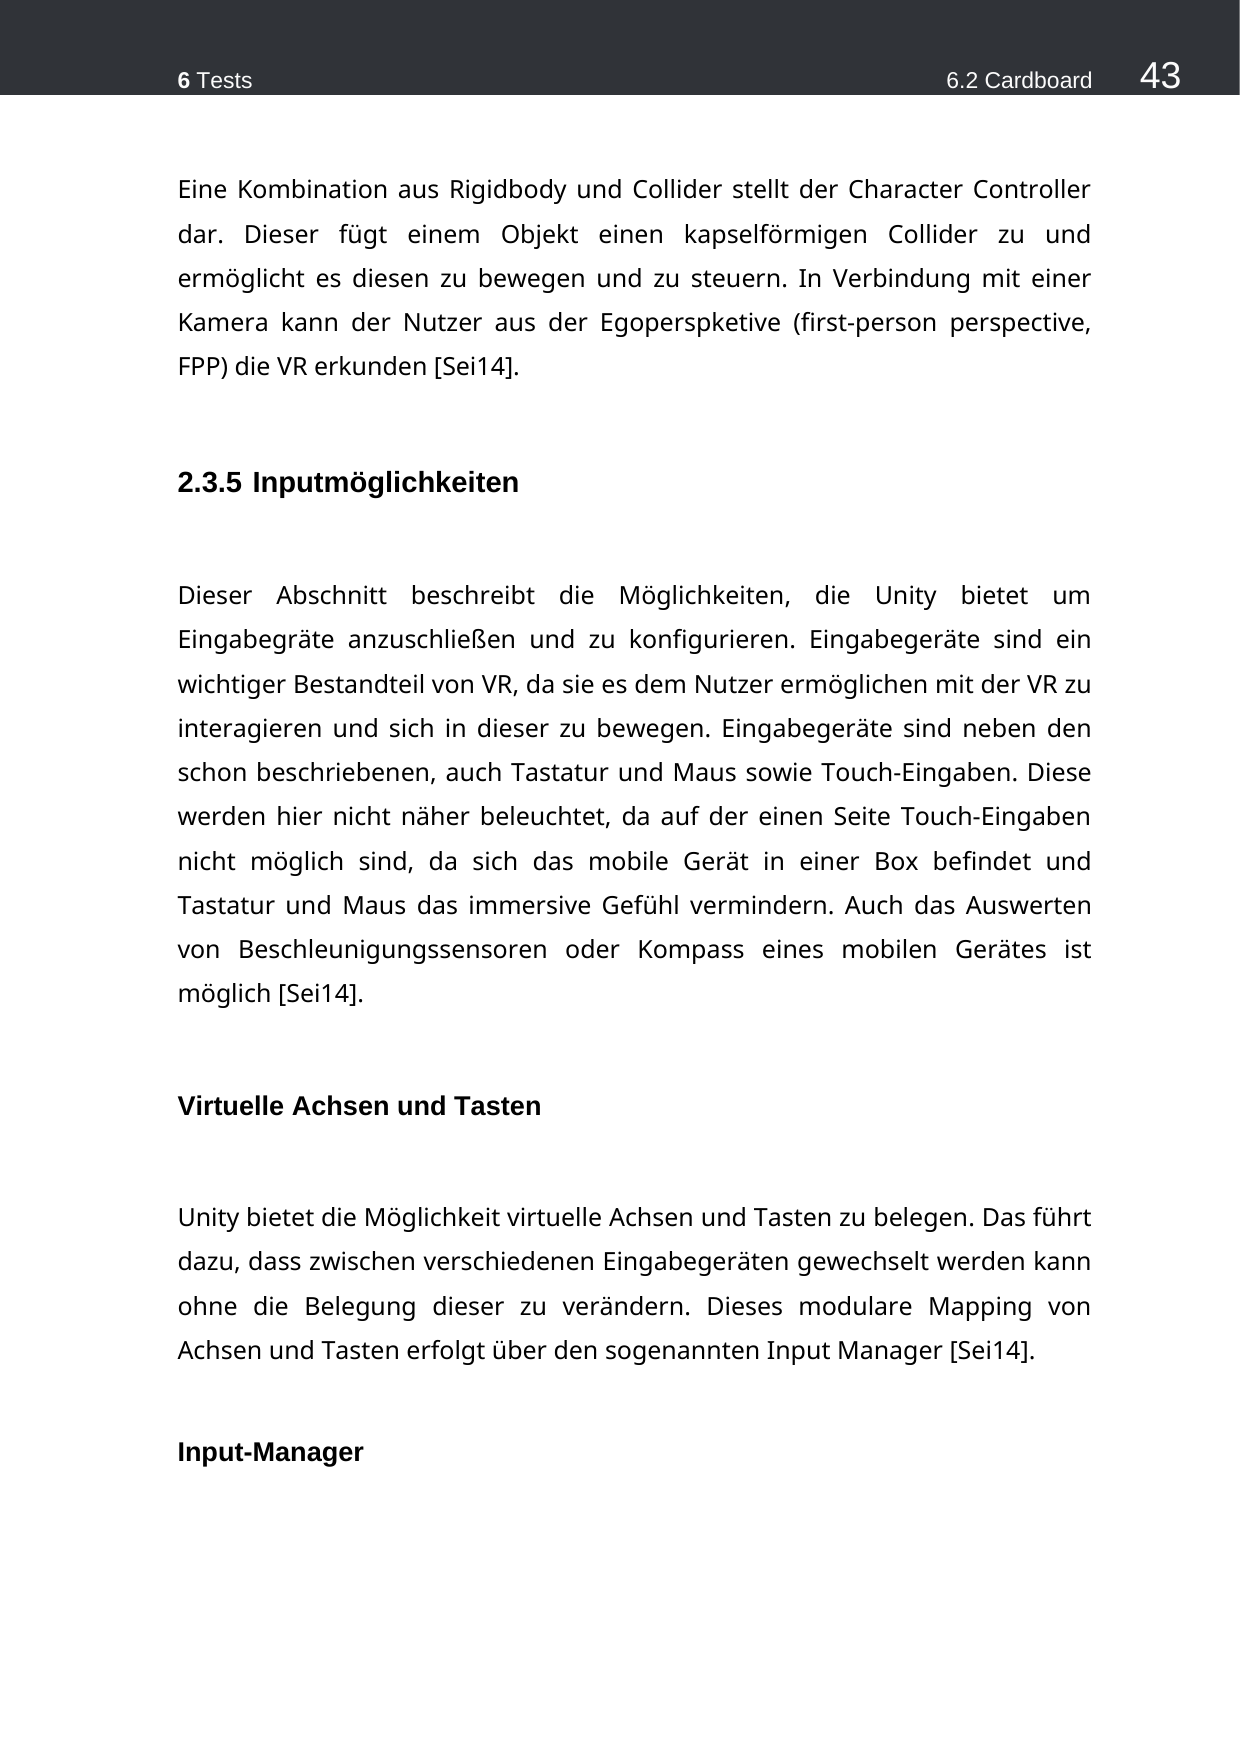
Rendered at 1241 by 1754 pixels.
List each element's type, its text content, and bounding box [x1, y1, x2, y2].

text Dieser Abschnitt beschreibt die Möglichkeiten, die Unity bietet um Eingabegräte anzuschließen und zu konfigurieren. Eingabegeräte sind ein wichtiger Bestandteil von VR, da sie es dem Nutzer ermöglichen mit der VR zu interagieren und sich in dieser zu bewegen. Eingabegeräte sind neben den schon beschriebenen, auch Tastatur und Maus sowie Touch-Eingaben. Diese werden hier nicht näher beleuchtet, da auf der einen Seite Touch-Eingaben nicht möglich sind, da sich das mobile Gerät in einer Box befindet und Tastatur und Maus das immersive Gefühl vermindern. Auch das Auswerten von Beschleunigungssensoren oder Kompass eines mobilen Gerätes ist möglich [Sei14]. [177, 578, 1092, 1010]
text Virtuelle Achsen und Tasten [177, 1090, 1092, 1121]
text Unity bietet die Möglichkeit virtuelle Achsen und Tasten zu belegen. Das führt dazu, dass zwischen verschiedenen Eingabegeräten gewechselt werden kann ohne die Belegung dieser zu verändern. Dieses modulare Mapping von Achsen und Tasten erfolgt über den sogenannten Input Manager [Sei14]. [177, 1199, 1092, 1366]
subtitle Inputmöglichkeiten [177, 465, 1092, 498]
text Input-Manager [177, 1436, 1092, 1467]
text Eine Kombination aus Rigidbody und Collider stellt der Character Controller dar. Dieser fügt einem Objekt einen kapselförmigen Collider zu und ermöglicht es diesen zu bewegen und zu steuern. In Verbindung mit einer Kamera kann der Nutzer aus der Egoperspketive (first-person perspective, FPP) die VR erkunden [Sei14]. [177, 172, 1092, 383]
